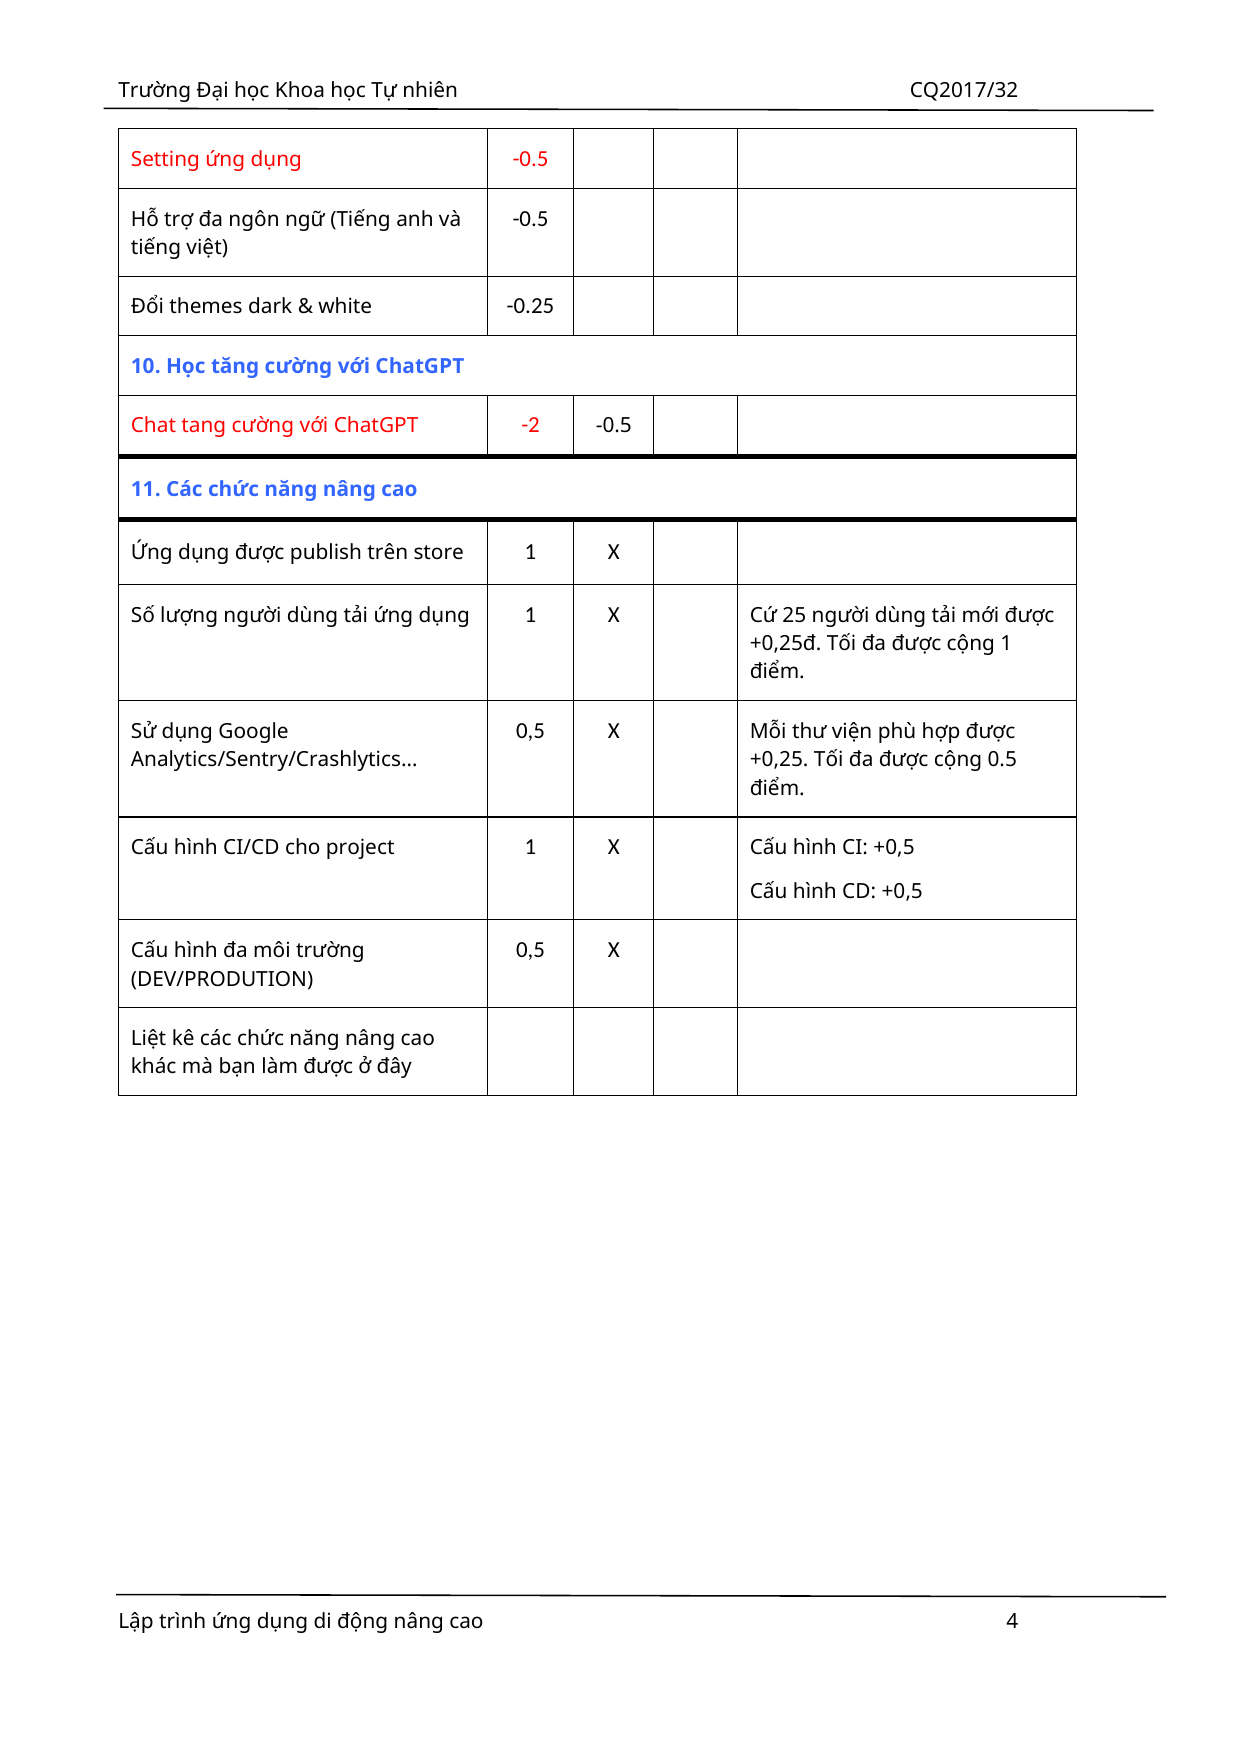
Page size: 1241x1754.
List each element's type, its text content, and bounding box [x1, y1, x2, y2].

table_cell [654, 701, 737, 816]
table_cell [654, 585, 737, 700]
table_cell X [574, 522, 653, 584]
table_cell [654, 129, 737, 188]
table_cell [738, 129, 1076, 188]
table_cell X [574, 818, 653, 919]
table_cell 1 [488, 585, 573, 700]
table_cell Cấu hình CI/CD cho project [119, 818, 487, 919]
table_cell [738, 522, 1076, 584]
table_cell -0.5 [574, 396, 653, 454]
table_cell Ứng dụng được publish trên store [119, 522, 487, 584]
table_cell -0.5 [488, 189, 573, 276]
table_cell [654, 522, 737, 584]
table_cell [574, 1008, 653, 1095]
table_cell X [574, 701, 653, 816]
table_cell [574, 277, 653, 335]
table_cell Hỗ trợ đa ngôn ngữ (Tiếng anh và tiếng việt) [119, 189, 487, 276]
table_cell Setting ứng dụng [119, 129, 487, 188]
table_cell Cấu hình đa môi trường (DEV/PRODUTION) [119, 920, 487, 1007]
table_cell [738, 277, 1076, 335]
table_cell -0.5 [488, 129, 573, 188]
table_cell Sử dụng Google Analytics/Sentry/Crashlytics… [119, 701, 487, 816]
table_cell [574, 189, 653, 276]
table_cell Mỗi thư viện phù hợp được +0,25. Tối đa được cộng 0.5 điểm. [738, 701, 1076, 816]
table_cell -0.25 [488, 277, 573, 335]
table_cell [738, 189, 1076, 276]
table_cell [738, 1008, 1076, 1095]
table_cell [488, 1008, 573, 1095]
table_cell 1 [488, 522, 573, 584]
table_cell X [574, 585, 653, 700]
table_cell Chat tang cường với ChatGPT [119, 396, 487, 454]
table_cell [738, 920, 1076, 1007]
table_cell 10. Học tăng cường với ChatGPT [119, 336, 1076, 394]
table_cell [654, 189, 737, 276]
table_cell [654, 277, 737, 335]
table_cell [654, 396, 737, 454]
table_cell 11. Các chức năng nâng cao [119, 459, 1076, 517]
table_cell 0,5 [488, 920, 573, 1007]
table_cell Cấu hình CI: +0,5 Cấu hình CD: +0,5 [738, 818, 1076, 919]
table_cell 1 [488, 818, 573, 919]
table_cell Cứ 25 người dùng tải mới được +0,25đ. Tối đa được cộng 1 điểm. [738, 585, 1076, 700]
table_cell Đổi themes dark & white [119, 277, 487, 335]
table_cell X [574, 920, 653, 1007]
table_cell Số lượng người dùng tải ứng dụng [119, 585, 487, 700]
table_cell 0,5 [488, 701, 573, 816]
table_cell [574, 129, 653, 188]
table_cell [738, 396, 1076, 454]
table_cell Liệt kê các chức năng nâng cao khác mà bạn làm được ở đây [119, 1008, 487, 1095]
table_cell [654, 1008, 737, 1095]
table_cell -2 [488, 396, 573, 454]
table_cell [654, 818, 737, 919]
table_cell [654, 920, 737, 1007]
